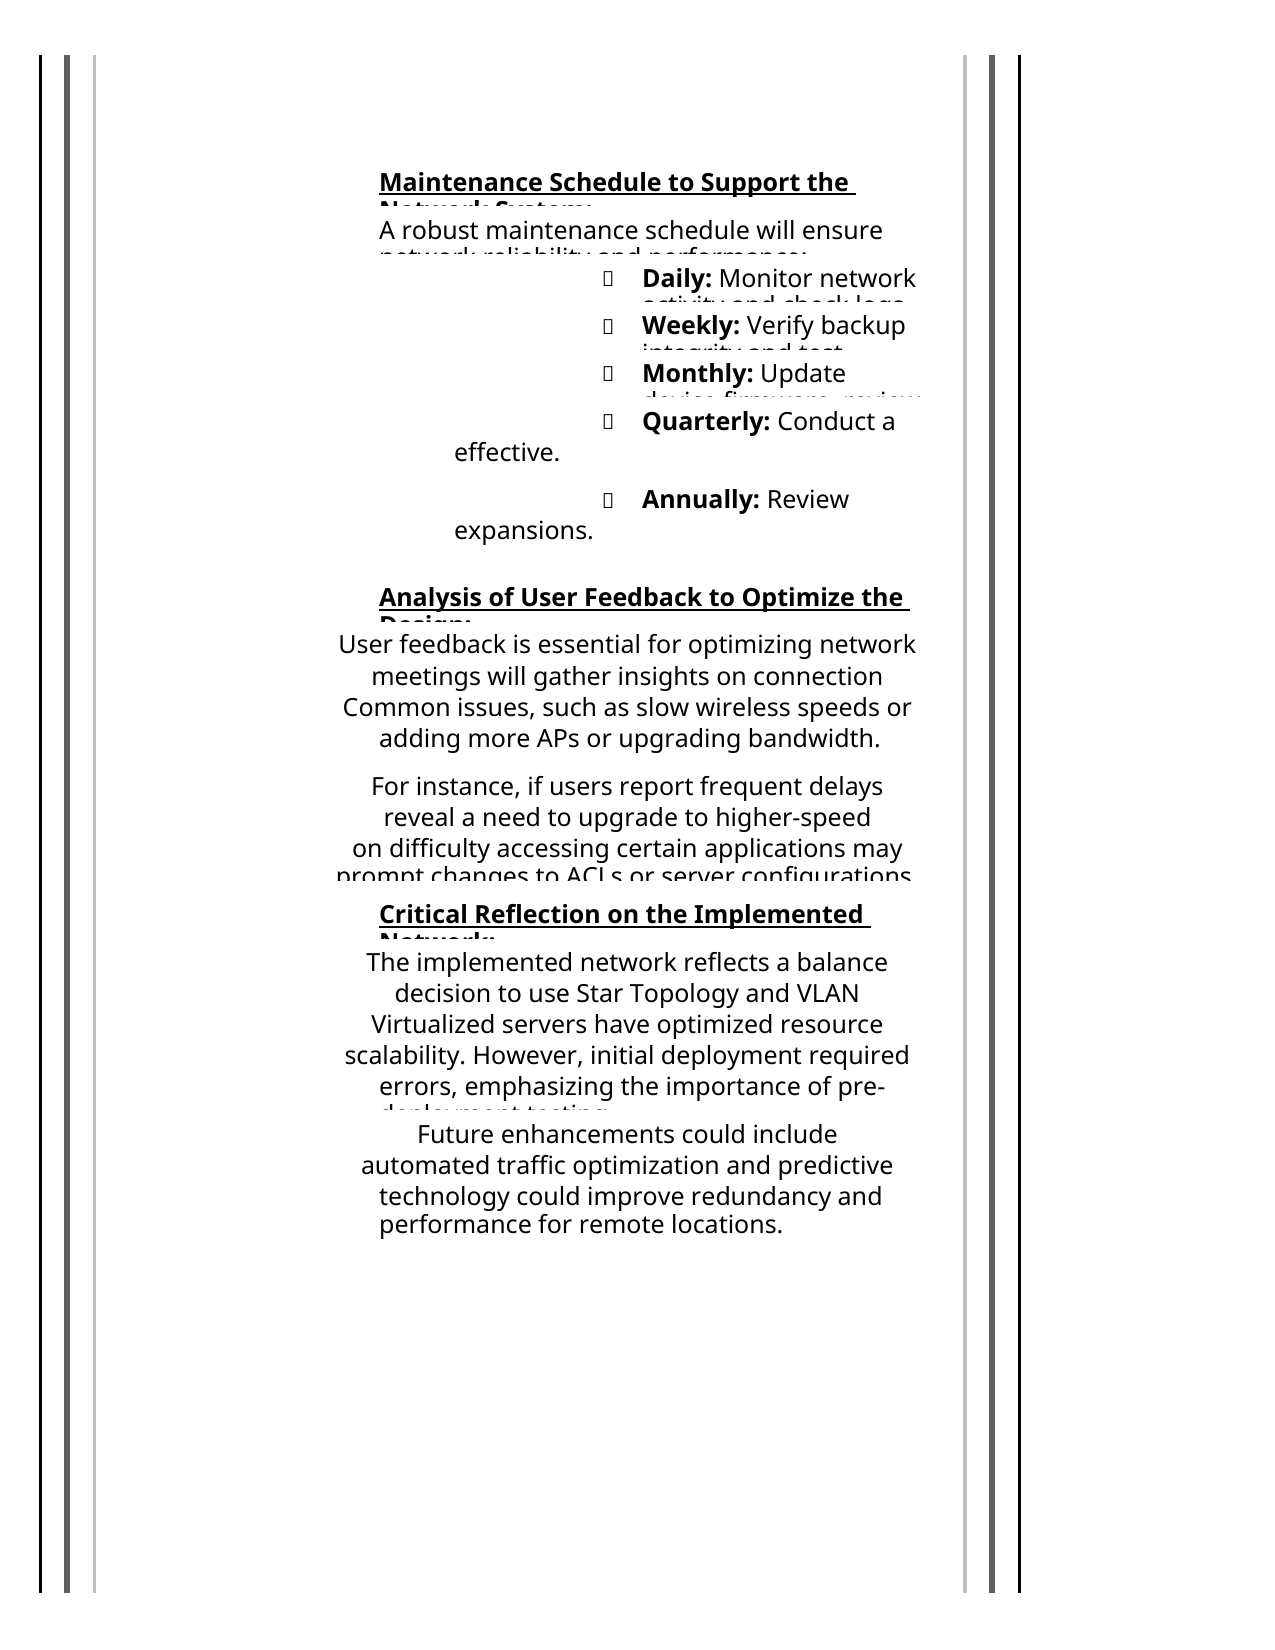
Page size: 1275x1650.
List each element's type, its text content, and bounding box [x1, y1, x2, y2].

table_header [922, 50, 1216, 1596]
table_cell User feedback is essential for optimizing network performance and usability. Surveys and regular [333, 622, 922, 659]
table_cell on difficulty accessing certain applications may prompt changes to ACLs or server configurations. [333, 833, 922, 880]
table_cell  [333, 397, 627, 437]
table_cell Critical Reflection on the Implemented Network: [333, 880, 922, 939]
table_cell automated traffic optimization and predictive maintenance. Additionally, exploring SD-WAN [333, 1149, 922, 1180]
table_cell The implemented network reflects a balance between cost, performance, and scalability. The [333, 939, 922, 978]
table_cell Weekly: Verify backup integrity and test disaster recovery systems. [627, 301, 922, 349]
table_cell scalability. However, initial deployment required significant planning to avoid configuration [333, 1041, 922, 1072]
table_cell Common issues, such as slow wireless speeds or dropped connections, will guide adjustments like [333, 691, 922, 722]
table_cell meetings will gather insights on connection reliability, speed, and any operational challenges. [333, 660, 922, 691]
table_cell  [333, 476, 627, 516]
table_cell Future enhancements could include implementing AI-driven network management tools for [333, 1110, 922, 1149]
table_cell  [333, 253, 627, 301]
table_cell technology could improve redundancy and performance for remote locations. [333, 1180, 922, 1596]
table_cell Annually: Review network design, analyze performance metrics, and plan for upgrades or [627, 476, 922, 516]
table_cell expansions. [333, 516, 922, 564]
table_cell For instance, if users report frequent delays during peak hours, analyzing bandwidth usage may [333, 762, 922, 801]
table_cell Virtualized servers have optimized resource utilization, reducing costs and ensuring easy [333, 1010, 922, 1041]
table_cell adding more APs or upgrading bandwidth. [333, 722, 922, 762]
table_cell  [333, 301, 627, 349]
table_cell Analysis of User Feedback to Optimize the Design: [333, 564, 922, 622]
table_header [39, 50, 333, 1596]
table_cell errors, emphasizing the importance of pre-deployment testing. [333, 1072, 922, 1109]
table_cell  [333, 349, 627, 397]
table_cell Daily: Monitor network activity and check logs for anomalies. [627, 253, 922, 301]
table_cell decision to use Star Topology and VLAN segmentation has enhanced efficiency and security. [333, 978, 922, 1009]
table_cell Monthly: Update device firmware, review firewall rules, and optimize routing tables. [627, 349, 922, 397]
table_cell effective. [333, 437, 922, 476]
table_cell Quarterly: Conduct a security audit and test penetration to ensure defenses remain [627, 397, 922, 437]
table_header Maintenance Schedule to Support the Network System: [333, 50, 922, 205]
table_cell reveal a need to upgrade to higher-speed switches or increase internet capacity. Similarly, feedback [333, 801, 922, 832]
table_cell A robust maintenance schedule will ensure network reliability and performance: [333, 205, 922, 253]
